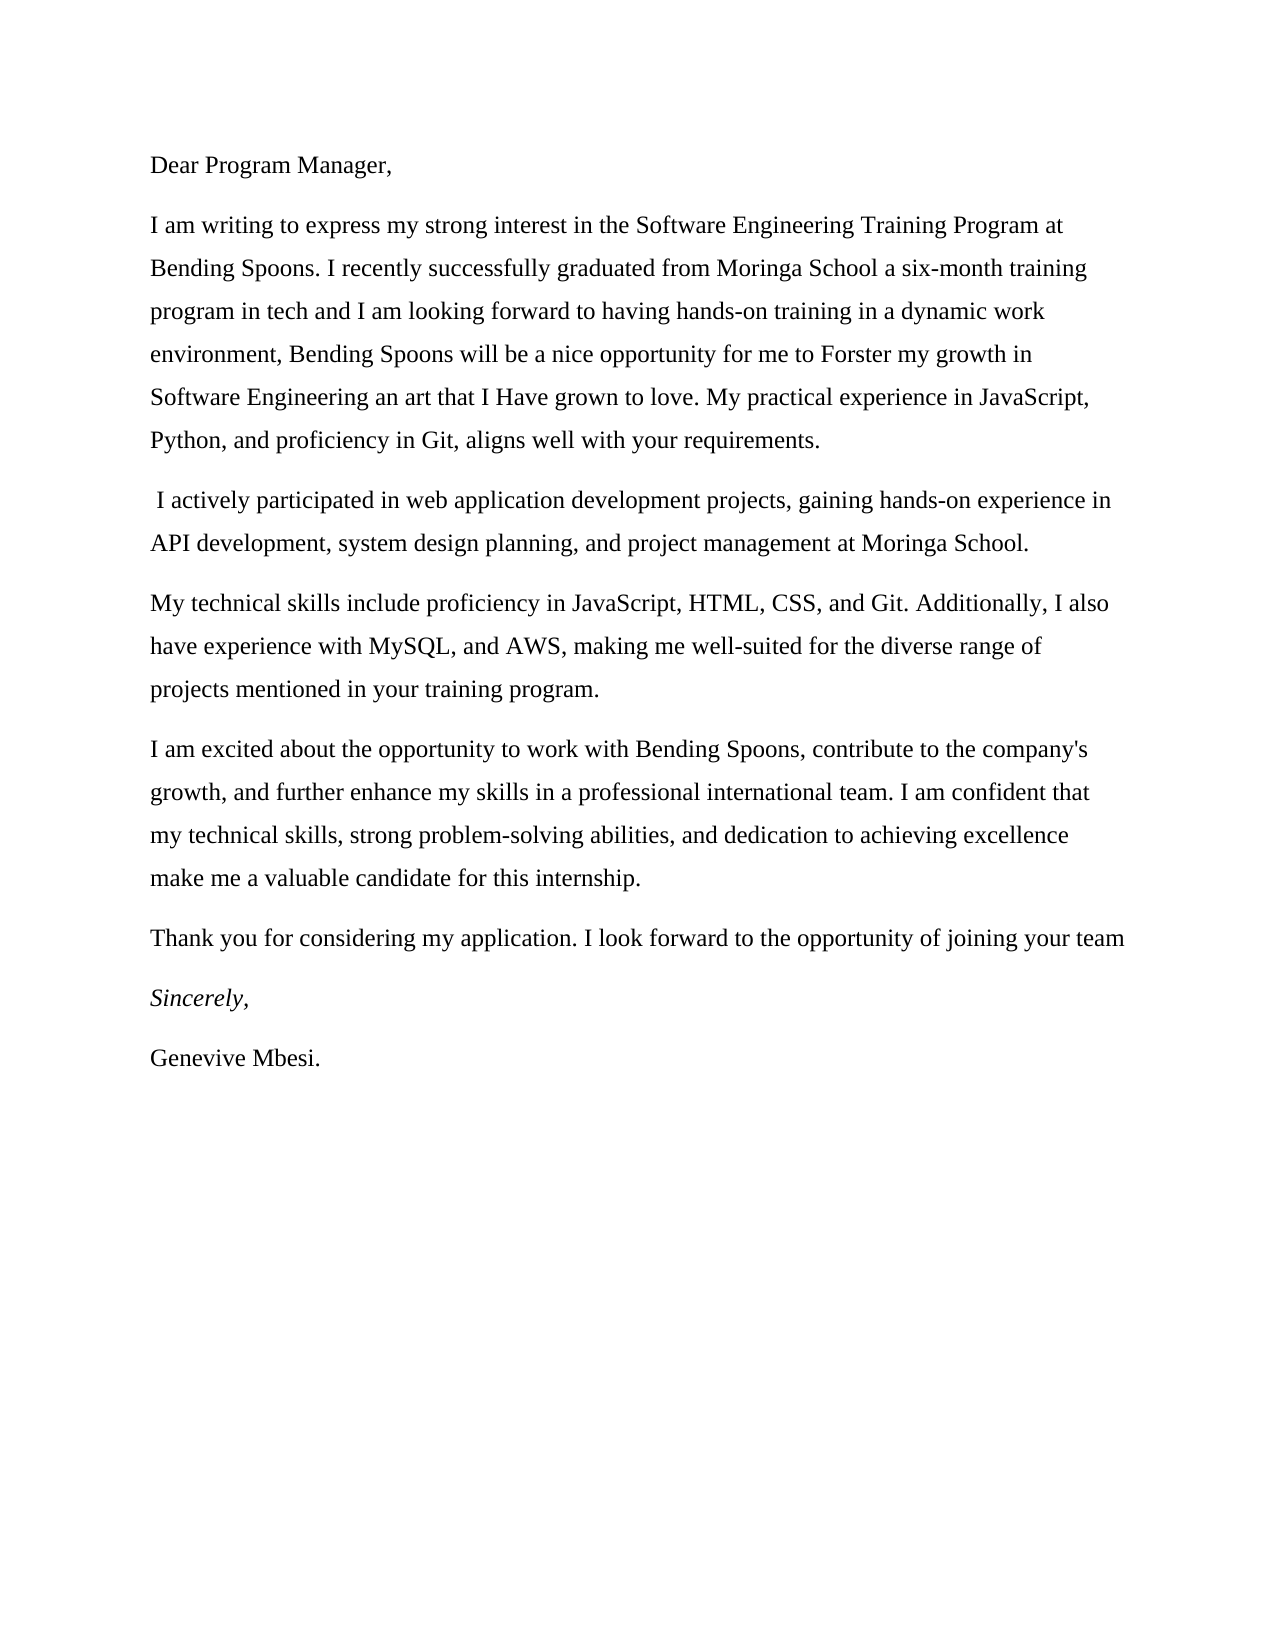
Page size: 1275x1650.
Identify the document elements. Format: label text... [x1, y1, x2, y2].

text I am excited about the opportunity to work with Bending Spoons, contribute to the company's growth, and further enhance my skills in a professional international team. I am confident that my technical skills, strong problem-solving abilities, and dedication to achieving excellence make me a valuable candidate for this internship. [150, 734, 1125, 892]
text Dear Program Manager, [150, 150, 1125, 179]
text I actively participated in web application development projects, gaining hands-on experience in API development, system design planning, and project management at Moringa School. [150, 485, 1125, 557]
text Sincerely, [150, 983, 1125, 1012]
text Genevive Mbesi. [150, 1043, 1125, 1072]
text Thank you for considering my application. I look forward to the opportunity of joining your team [150, 923, 1125, 952]
text I am writing to express my strong interest in the Software Engineering Training Program at Bending Spoons. I recently successfully graduated from Moringa School a six-month training program in tech and I am looking forward to having hands-on training in a dynamic work environment, Bending Spoons will be a nice opportunity for me to Forster my growth in Software Engineering an art that I Have grown to love. My practical experience in JavaScript, Python, and proficiency in Git, aligns well with your requirements. [150, 210, 1125, 454]
text My technical skills include proficiency in JavaScript, HTML, CSS, and Git. Additionally, I also have experience with MySQL, and AWS, making me well-suited for the diverse range of projects mentioned in your training program. [150, 588, 1125, 703]
